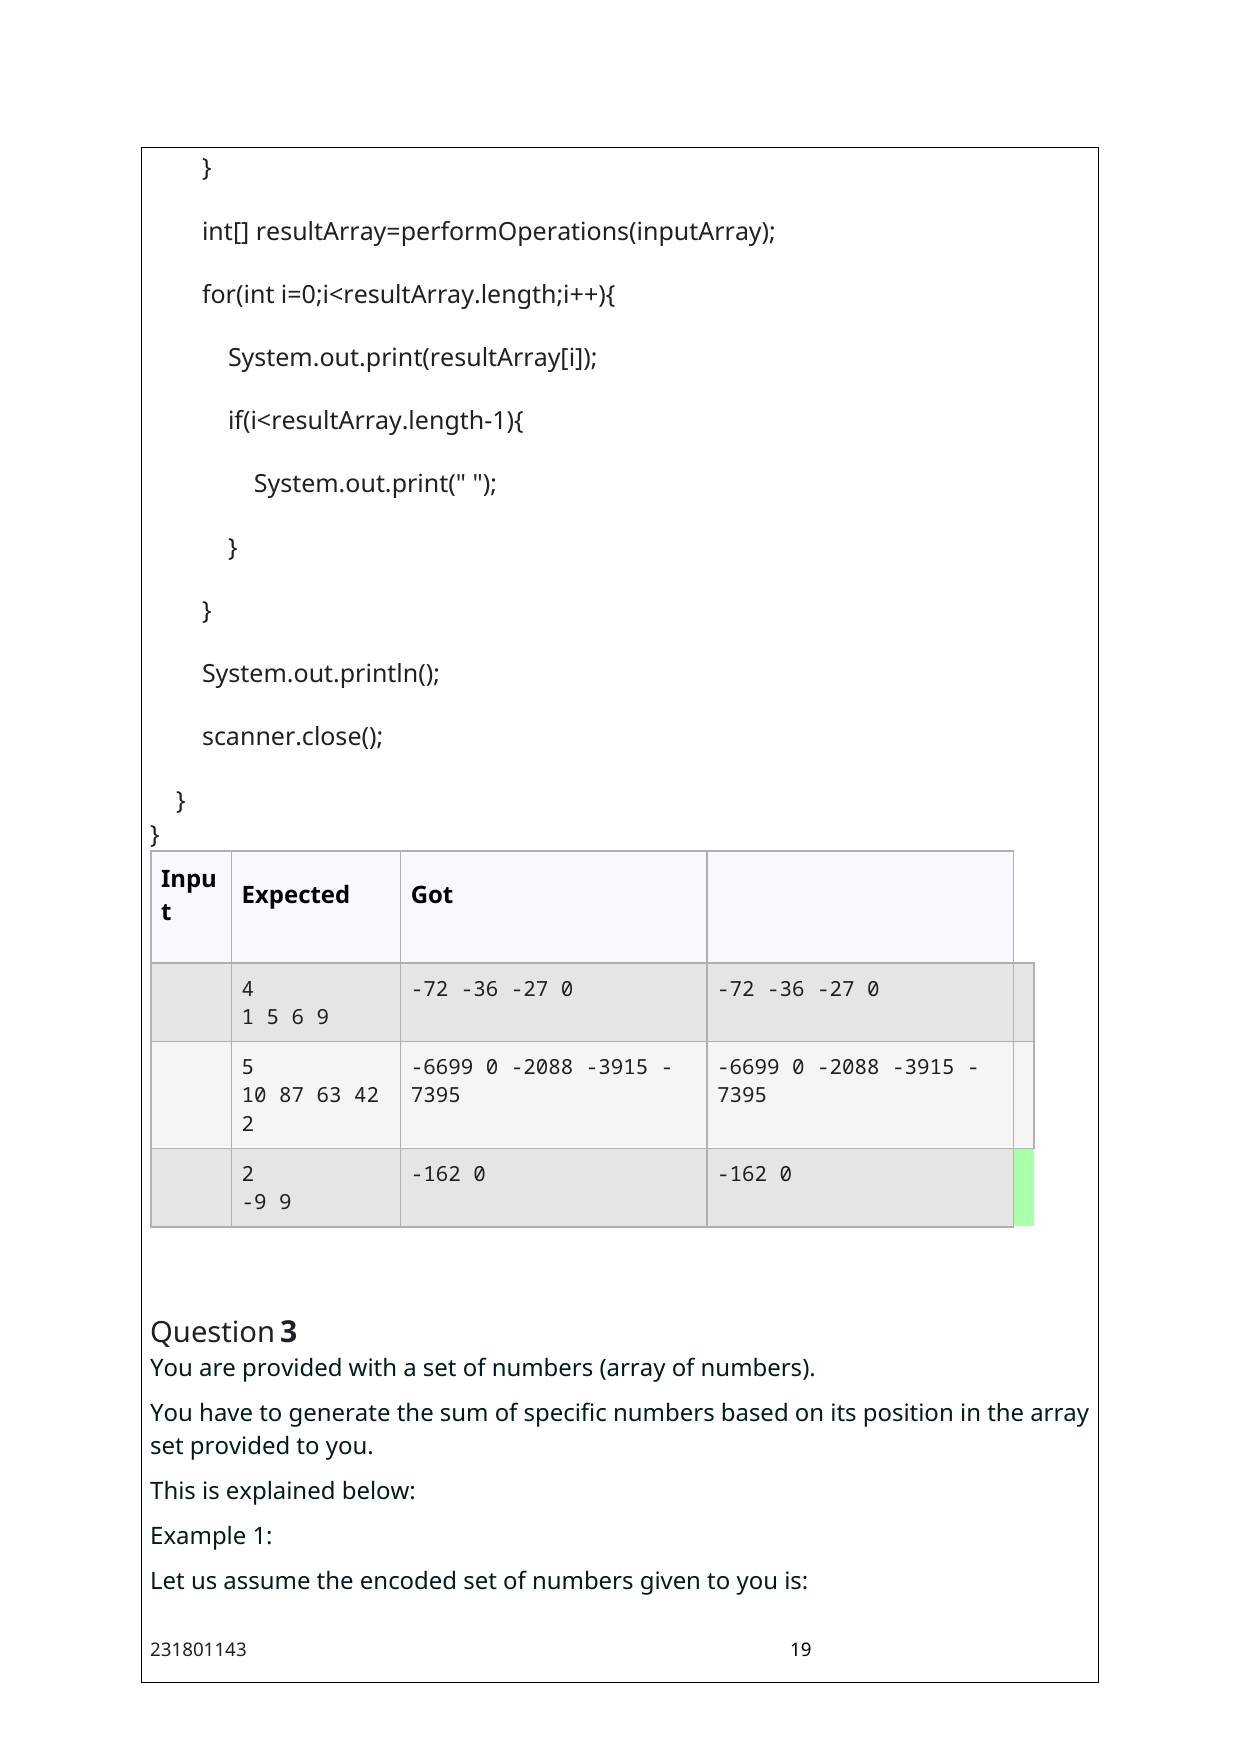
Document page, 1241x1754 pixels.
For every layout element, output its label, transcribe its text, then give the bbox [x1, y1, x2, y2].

table_header Expected [232, 852, 400, 962]
table_cell [1014, 1042, 1033, 1147]
subtitle } [150, 816, 1090, 850]
subtitle for(int i=0;i<resultArray.length;i++){ [150, 276, 1090, 311]
subtitle } [150, 529, 1090, 563]
text You have to generate the sum of specific numbers based on its position in the array set provided to you. [150, 1396, 1090, 1461]
table_cell -162 0 [401, 1149, 706, 1226]
table_header Got [401, 852, 706, 962]
table_cell -6699 0 -2088 -3915 -7395 [401, 1042, 706, 1147]
text This is explained below: [150, 1474, 1090, 1506]
table_cell [152, 1149, 231, 1226]
subtitle if(i<resultArray.length-1){ [150, 403, 1090, 437]
subtitle System.out.print(resultArray[i]); [150, 340, 1090, 374]
subtitle } [150, 593, 1090, 627]
table_cell [1014, 964, 1033, 1041]
subtitle System.out.print(" "); [150, 466, 1090, 500]
table_cell 4 1 5 6 9 [232, 964, 400, 1041]
subtitle } [150, 782, 1090, 816]
table_cell -6699 0 -2088 -3915 -7395 [708, 1042, 1013, 1147]
table_cell [152, 1042, 231, 1147]
table_header [708, 852, 1013, 962]
subtitle scanner.close(); [150, 719, 1090, 753]
subtitle int[] resultArray=performOperations(inputArray); [150, 213, 1090, 247]
table_cell -72 -36 -27 0 [708, 964, 1013, 1041]
subtitle } [150, 150, 1090, 184]
subtitle System.out.println(); [150, 656, 1090, 690]
text You are provided with a set of numbers (array of numbers). [150, 1351, 1090, 1383]
table_cell [1014, 1149, 1034, 1226]
table_header Input [152, 852, 231, 962]
table_cell 5 10 87 63 42 2 [232, 1042, 400, 1147]
text Example 1: [150, 1519, 1090, 1551]
text Let us assume the encoded set of numbers given to you is: [150, 1564, 1090, 1597]
table_cell [152, 964, 231, 1041]
table_cell -72 -36 -27 0 [401, 964, 706, 1041]
subtitle Question 3 [150, 1310, 1090, 1351]
table_cell 2 -9 9 [232, 1149, 400, 1226]
table_cell -162 0 [708, 1149, 1013, 1226]
